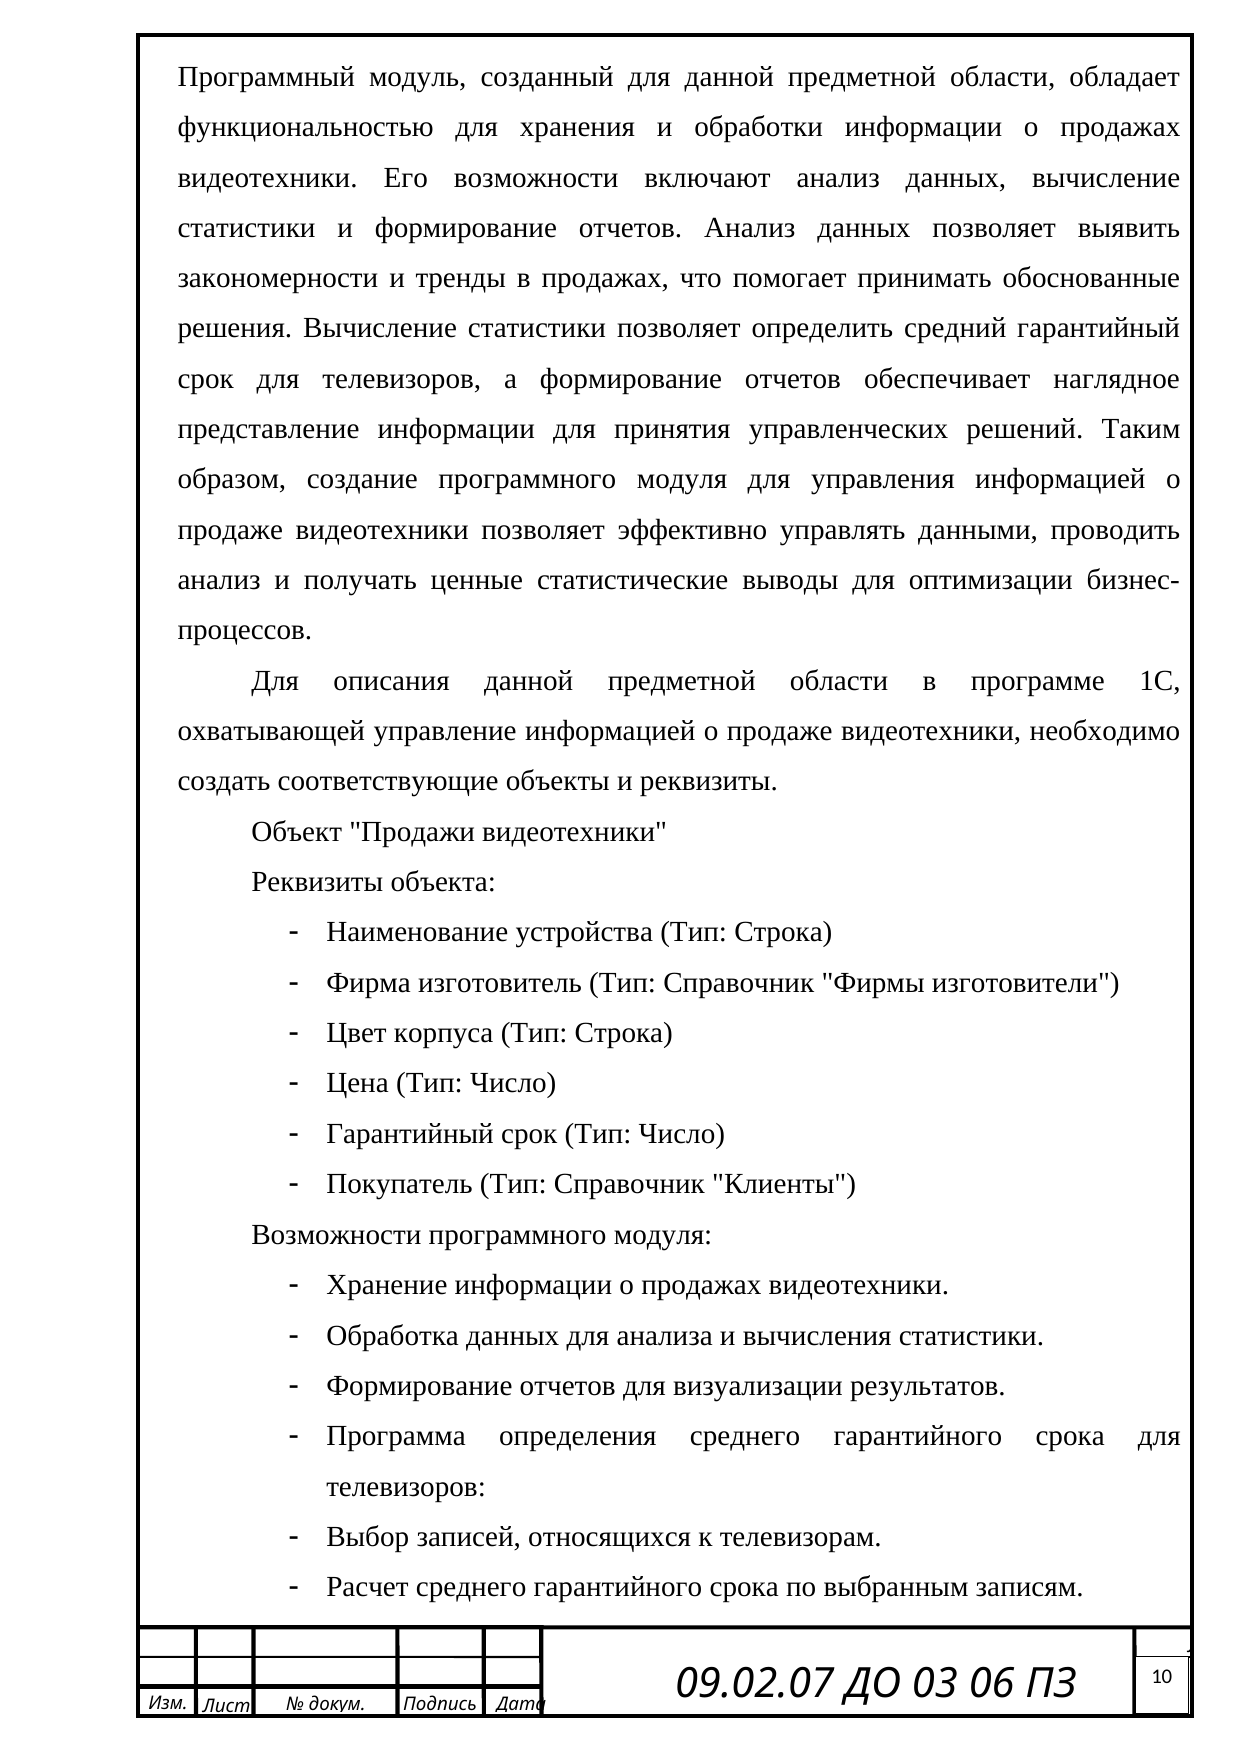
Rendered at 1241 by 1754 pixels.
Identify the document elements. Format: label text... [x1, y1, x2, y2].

text Реквизиты объекта: [177, 864, 1181, 898]
list Цена (Тип: Число) [288, 1066, 1181, 1099]
text Возможности программного модуля: [177, 1217, 1181, 1250]
list Формирование отчетов для визуализации результатов. [288, 1368, 1181, 1402]
list Программа определения среднего гарантийного срока для телевизоров: [288, 1418, 1181, 1502]
text Объект "Продажи видеотехники" [177, 814, 1181, 847]
list Наименование устройства (Тип: Строка) [288, 914, 1181, 948]
list Гарантийный срок (Тип: Число) [288, 1116, 1181, 1150]
list Хранение информации о продажах видеотехники. [288, 1267, 1181, 1301]
text Для описания данной предметной области в программе 1С, охватывающей управление информацией о продаже видеотехники, необходимо создать соответствующие объекты и реквизиты. [177, 663, 1181, 797]
list Цвет корпуса (Тип: Строка) [288, 1015, 1181, 1049]
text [177, 59, 1181, 646]
list Выбор записей, относящихся к телевизорам. [288, 1519, 1181, 1553]
list Покупатель (Тип: Справочник "Клиенты") [288, 1166, 1181, 1200]
list Обработка данных для анализа и вычисления статистики. [288, 1318, 1181, 1351]
list Расчет среднего гарантийного срока по выбранным записям. [288, 1569, 1181, 1603]
list Фирма изготовитель (Тип: Справочник "Фирмы изготовители") [288, 965, 1181, 998]
